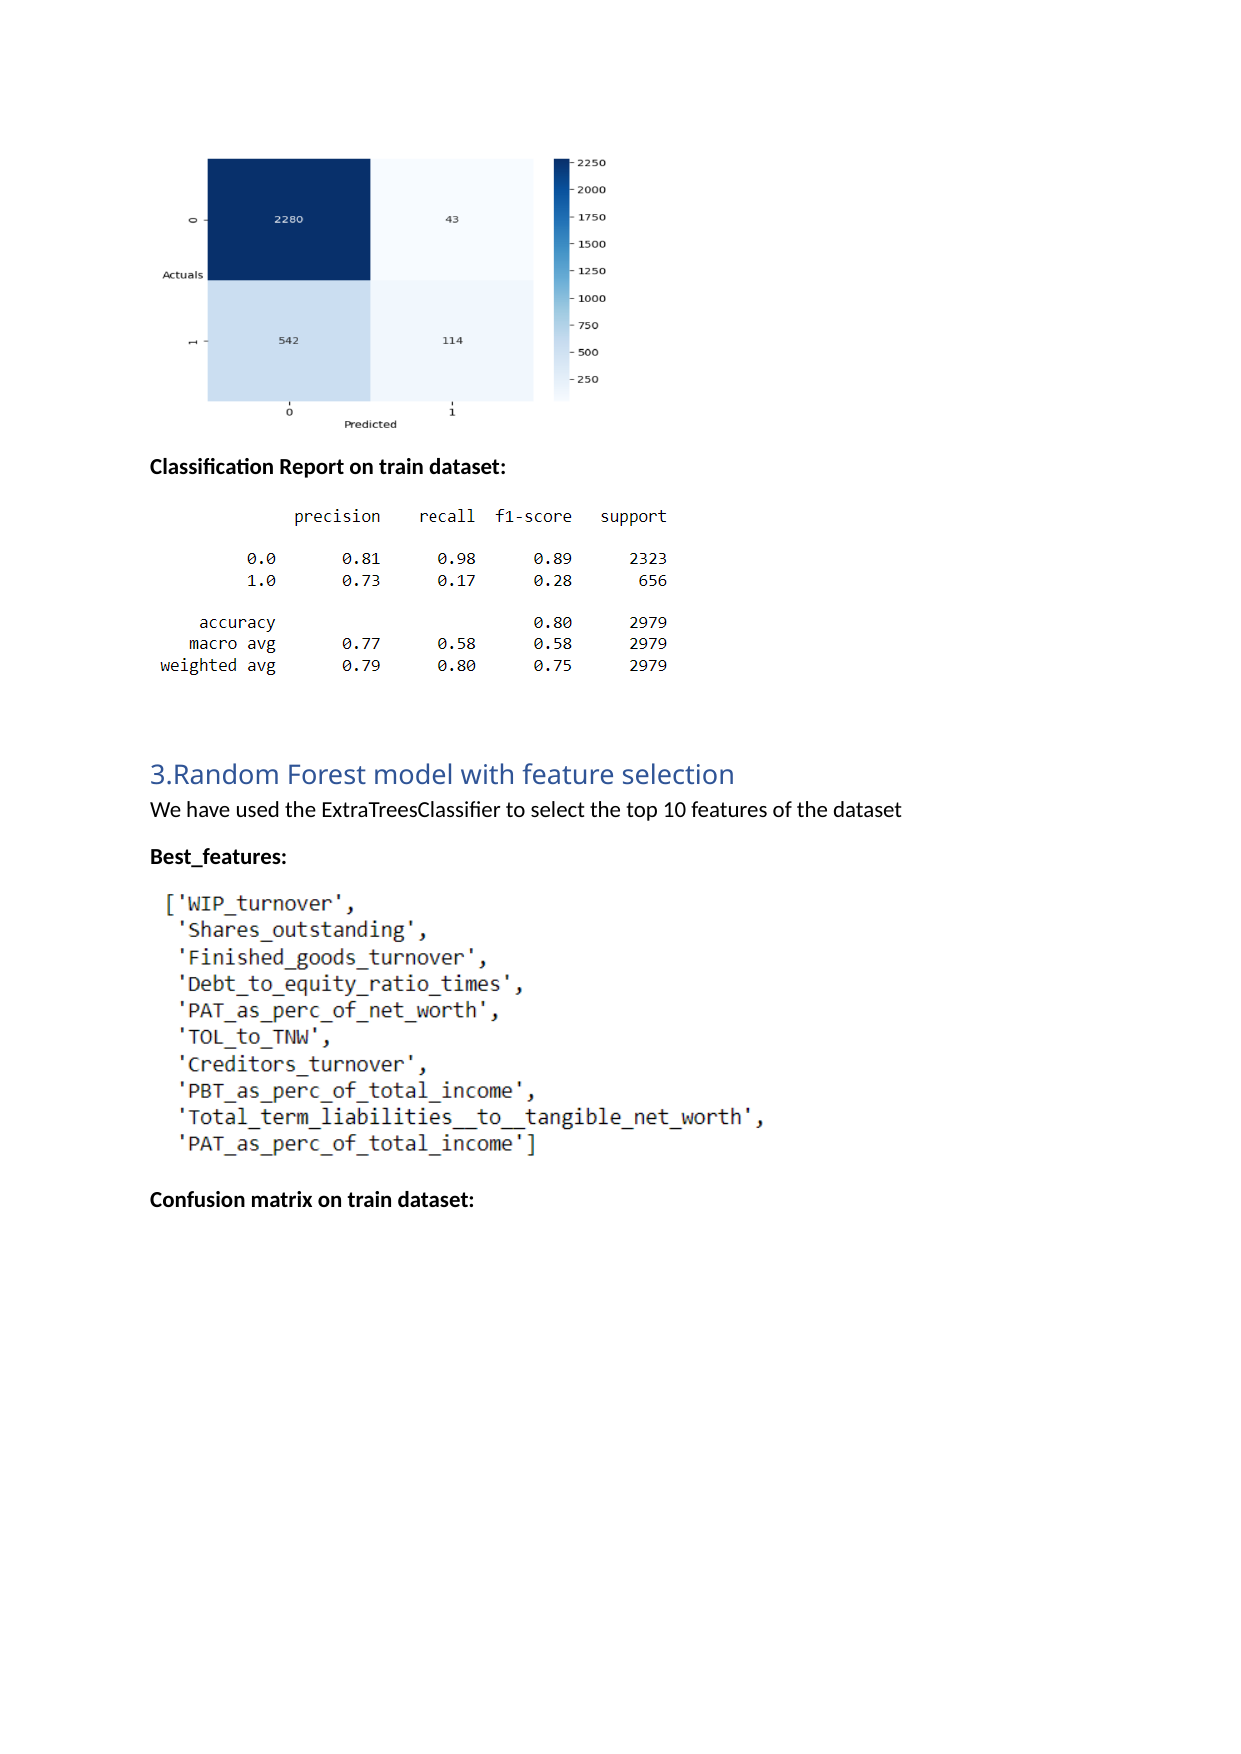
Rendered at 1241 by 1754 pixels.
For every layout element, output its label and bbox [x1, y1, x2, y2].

picture [150, 150, 636, 434]
picture [150, 889, 793, 1167]
picture [150, 499, 718, 690]
